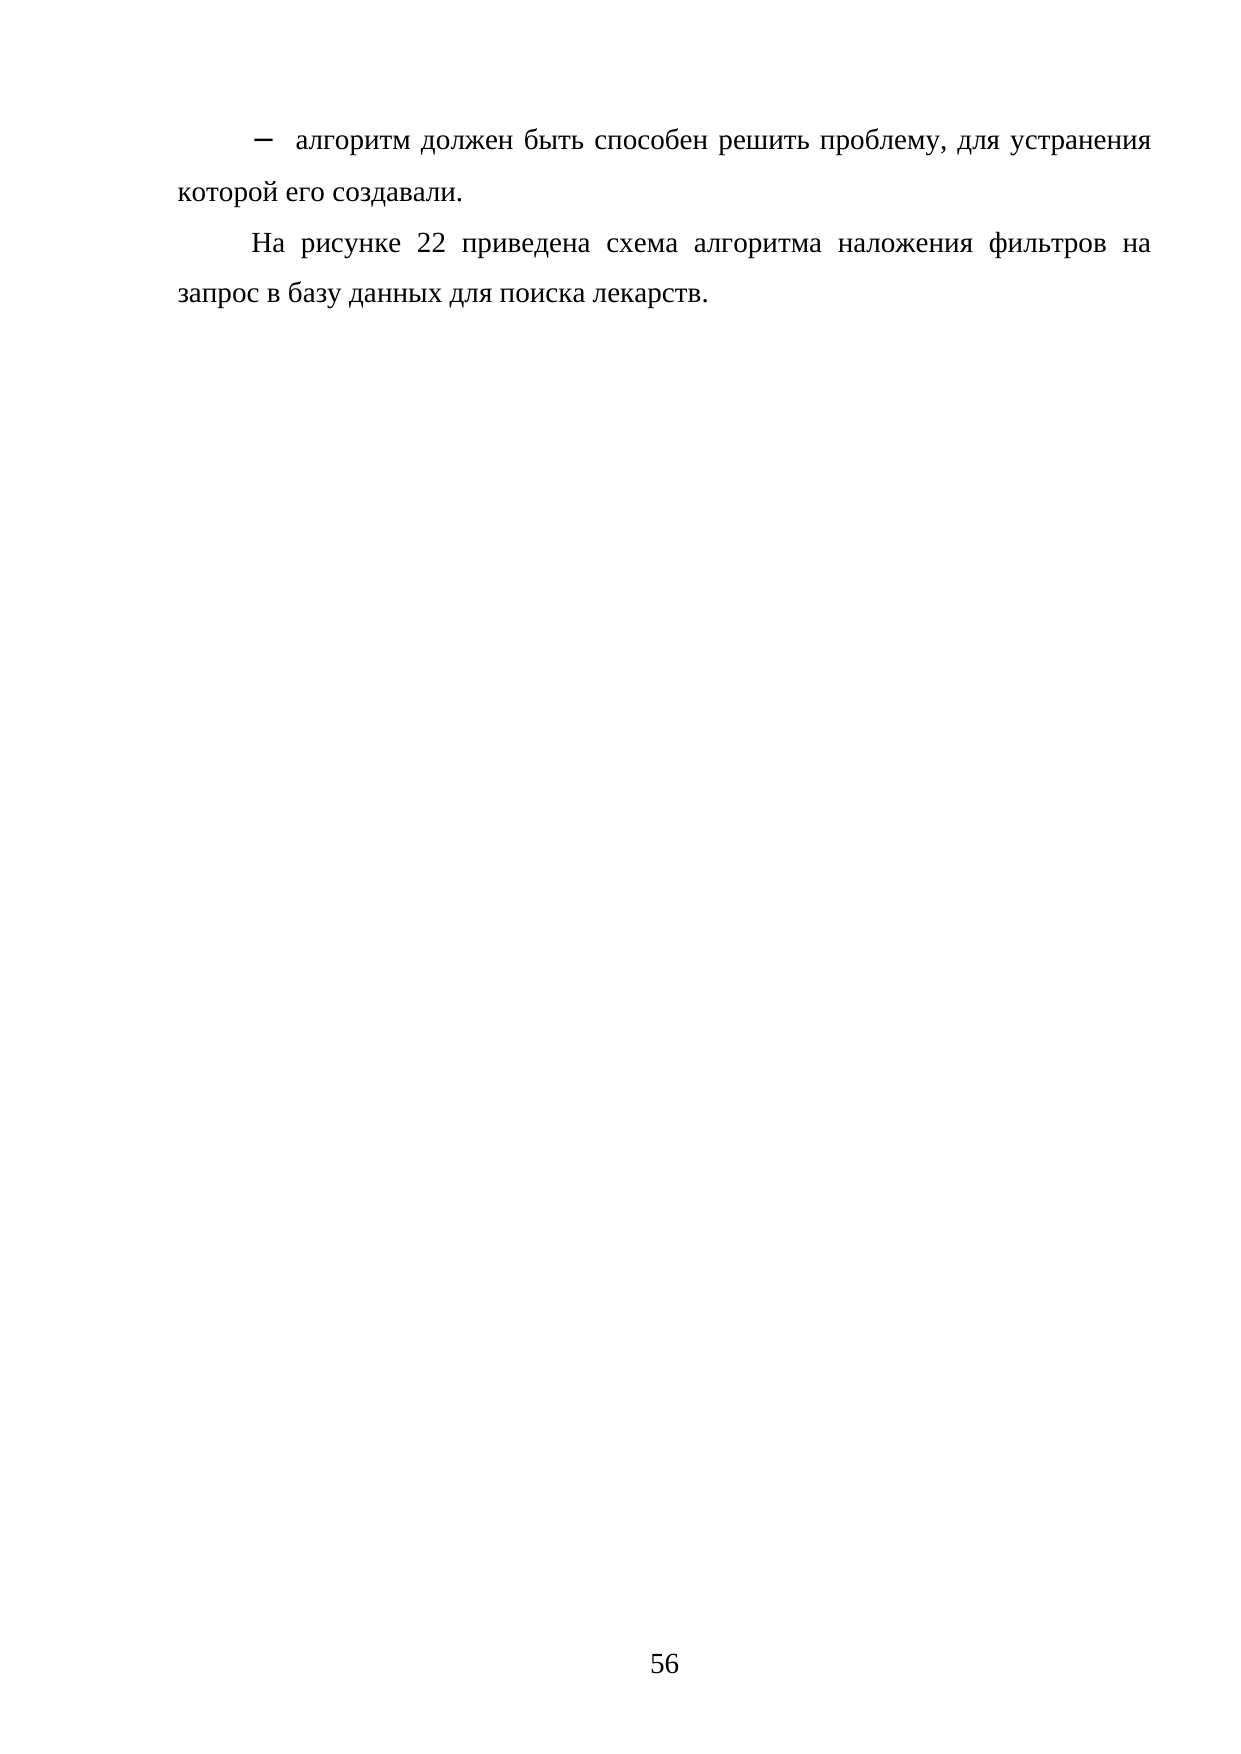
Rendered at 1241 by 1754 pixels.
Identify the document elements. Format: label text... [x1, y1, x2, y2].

text На рисунке 22 приведена схема алгоритма наложения фильтров на запрос в базу данных для поиска лекарств. [177, 225, 1152, 309]
list алгоритм должен быть способен решить проблему, для устранения которой его создавали. [177, 118, 1152, 208]
